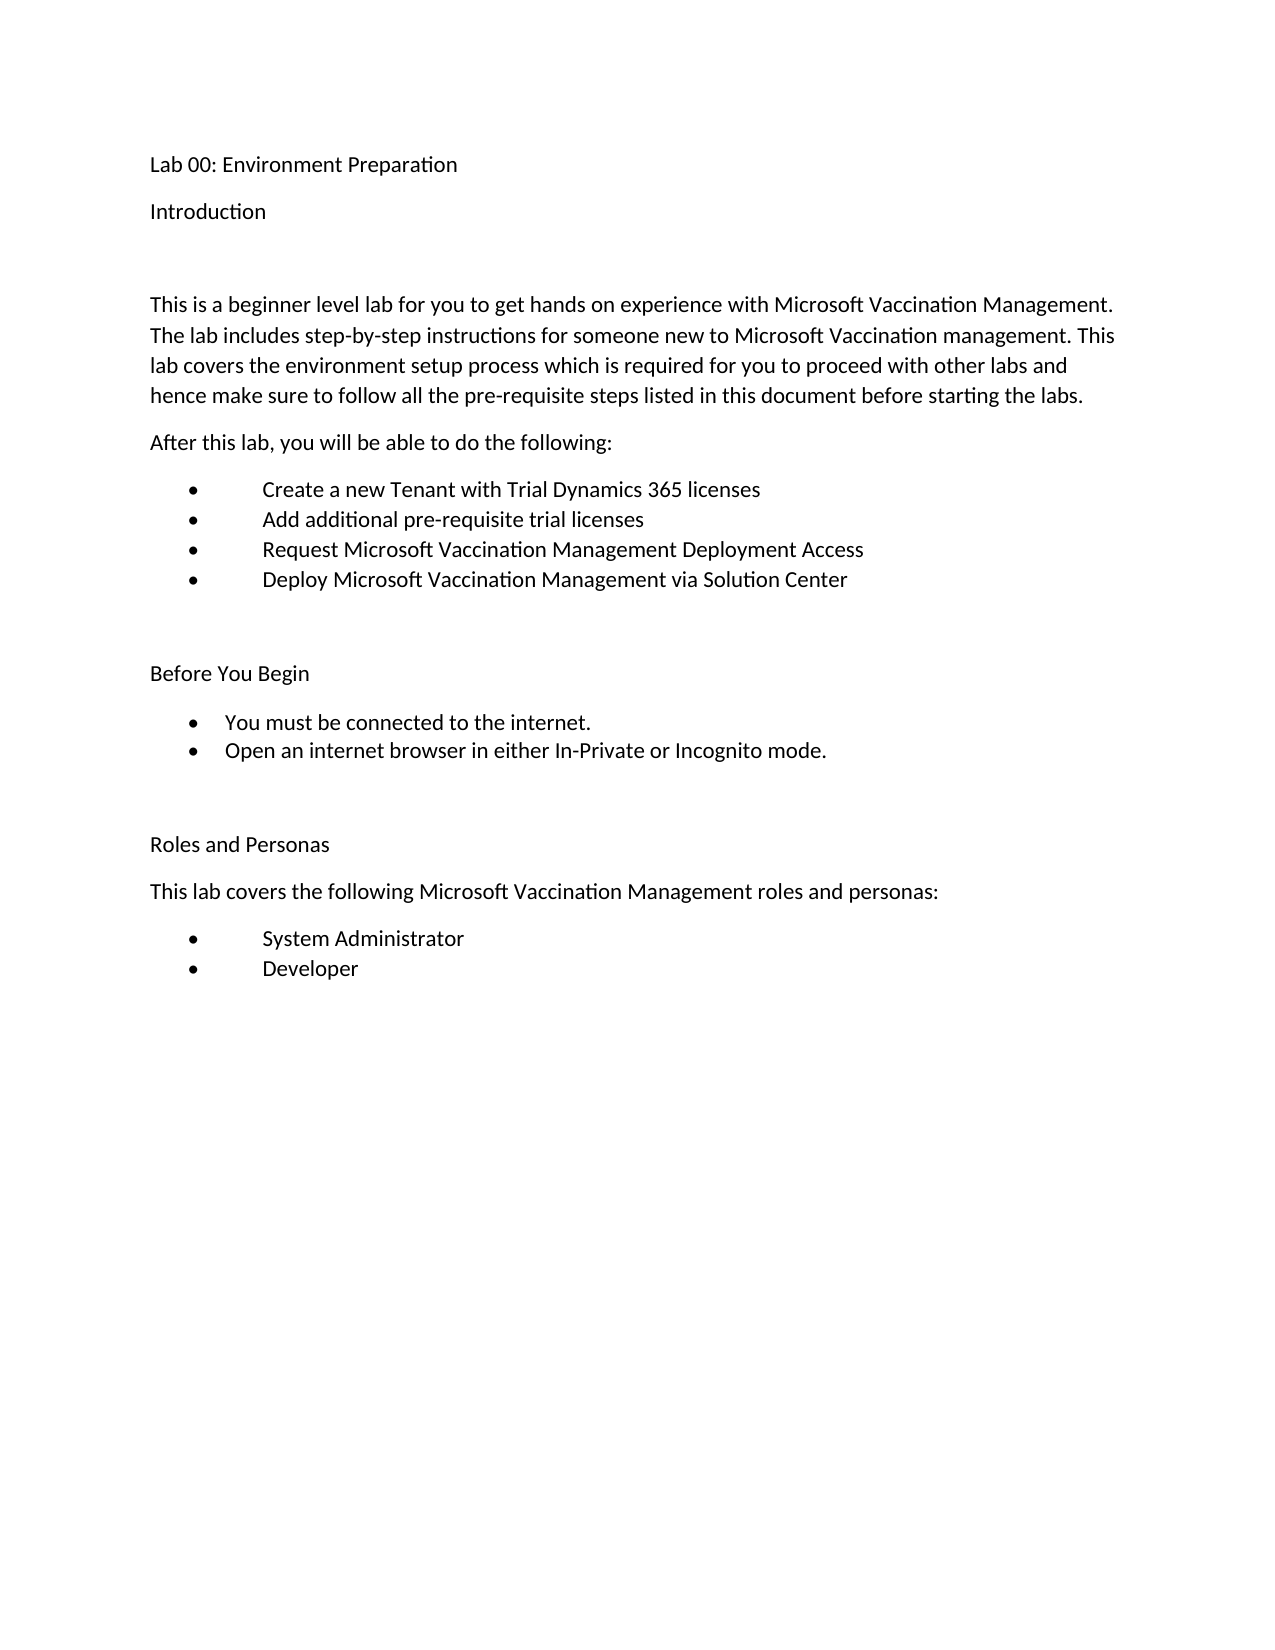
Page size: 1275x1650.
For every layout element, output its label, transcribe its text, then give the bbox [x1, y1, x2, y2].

list Request Microsoft Vaccination Management Deployment Access [187, 535, 1125, 563]
text After this lab, you will be able to do the following: [150, 428, 1125, 456]
list You must be connected to the internet. [187, 708, 1125, 736]
list System Administrator [187, 924, 1125, 952]
text Lab 00: Environment Preparation [150, 150, 1125, 178]
list Developer [187, 954, 1125, 982]
text Before You Begin [150, 659, 1125, 687]
text This is a beginner level lab for you to get hands on experience with Microsoft Vaccination Management. The lab includes step-by-step instructions for someone new to Microsoft Vaccination management. This lab covers the environment setup process which is required for you to proceed with other labs and hence make sure to follow all the pre-requisite steps listed in this document before starting the labs. [150, 291, 1125, 409]
list Create a new Tenant with Trial Dynamics 365 licenses [187, 475, 1125, 503]
list Deploy Microsoft Vaccination Management via Solution Center [187, 566, 1125, 594]
text Roles and Personas [150, 830, 1125, 858]
text This lab covers the following Microsoft Vaccination Management roles and personas: [150, 877, 1125, 905]
list Open an internet browser in either In-Private or Incognito mode. [187, 736, 1125, 764]
text Introduction [150, 197, 1125, 225]
list Add additional pre-requisite trial licenses [187, 505, 1125, 533]
